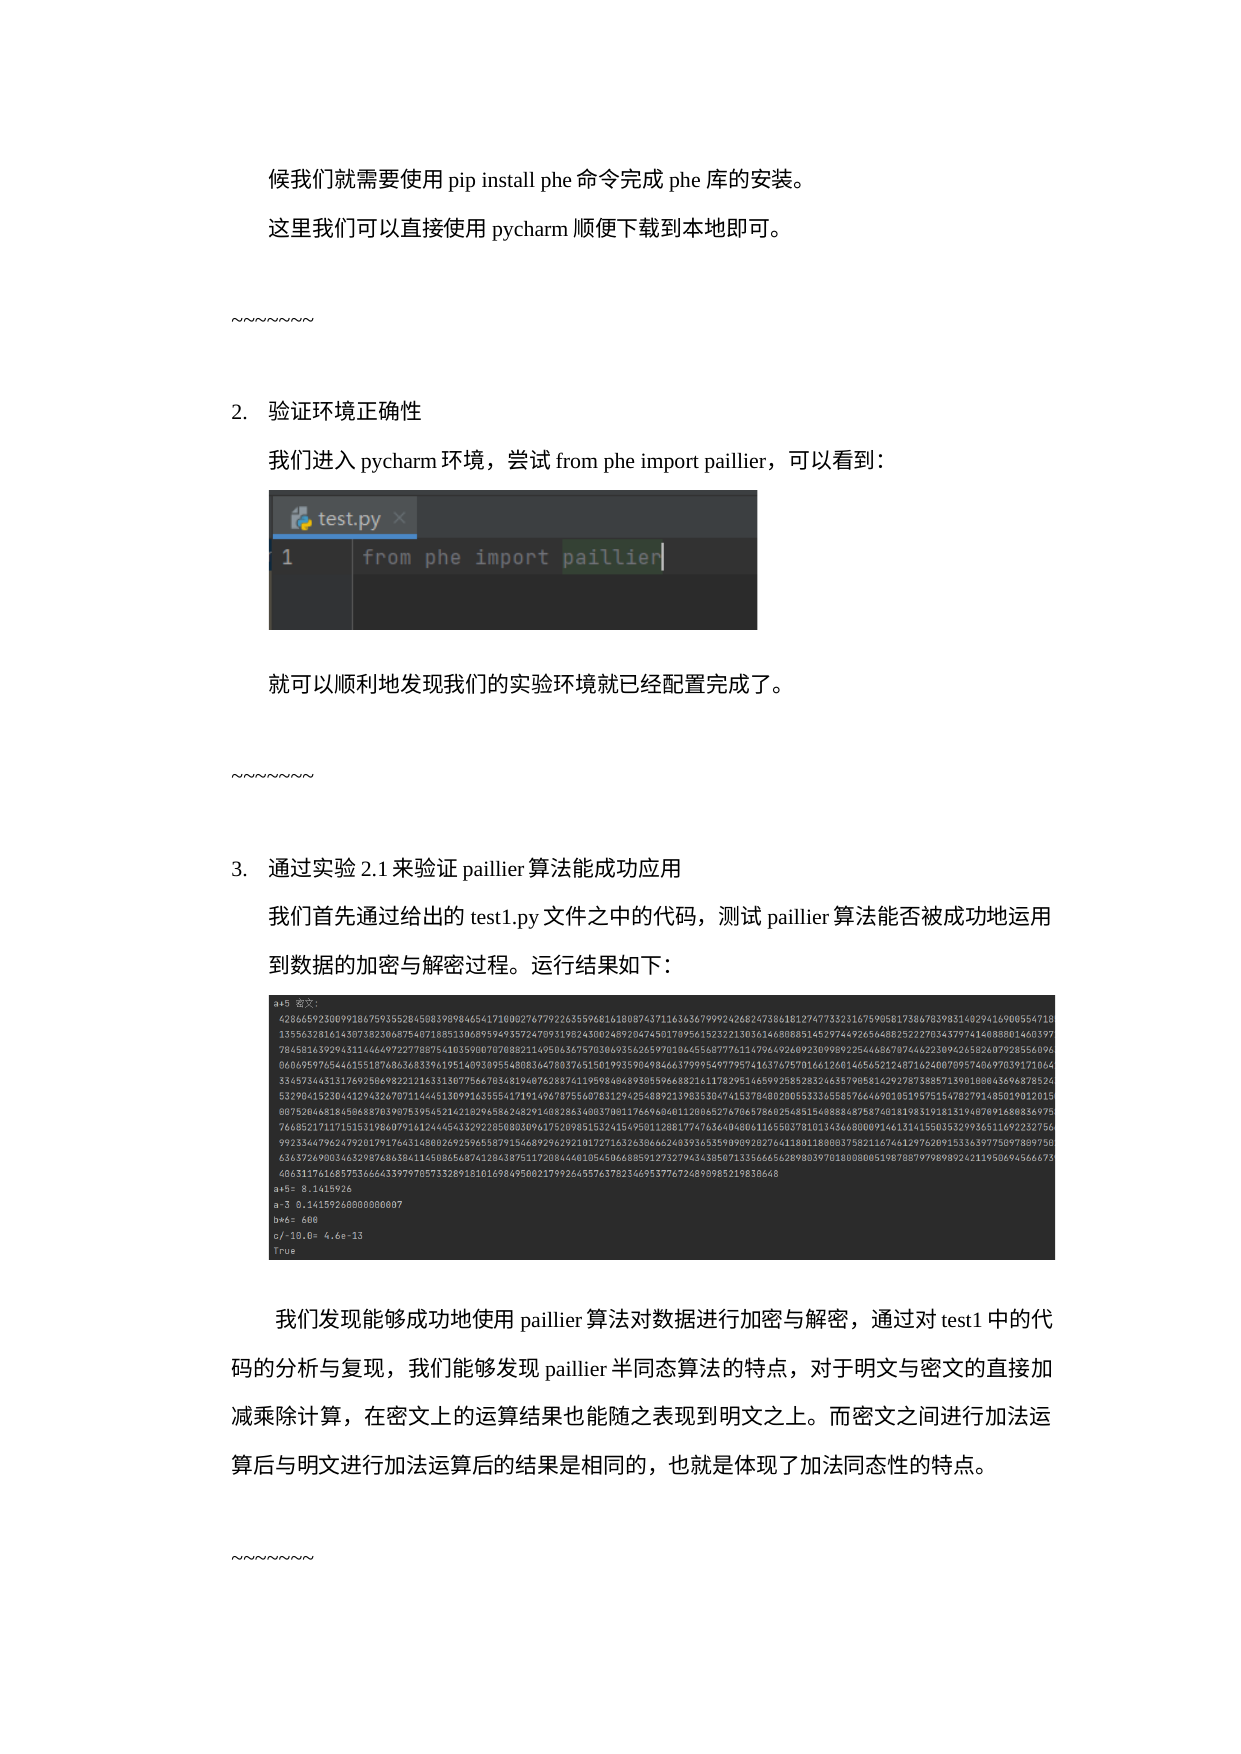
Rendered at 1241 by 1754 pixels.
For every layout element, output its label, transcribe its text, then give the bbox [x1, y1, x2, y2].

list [269, 162, 1053, 194]
list 这里我们可以直接使用pycharm顺便下载到本地即可。 [269, 210, 1053, 243]
text ~~~~~~~ [231, 760, 1053, 792]
picture [268, 995, 1055, 1260]
picture [268, 490, 758, 630]
list 我们进入pycharm环境，尝试from phe import paillier，可以看到： [269, 442, 1053, 475]
list 我们首先通过给出的test1.py文件之中的代码，测试paillier算法能否被成功地运用到数据的加密与解密过程。运行结果如下： [269, 898, 1053, 980]
list 验证环境正确性 [231, 394, 1053, 426]
list 我们发现能够成功地使用paillier算法对数据进行加密与解密，通过对test1中的代码的分析与复现，我们能够发现paillier半同态算法的特点，对于明文与密文的直接加减乘除计算，在密文上的运算结果也能随之表现到明文之上。而密文之间进行加法运算后与明文进行加法运算后的结果是相同的，也就是体现了加法同态性的特点。 [231, 1301, 1053, 1480]
list 就可以顺利地发现我们的实验环境就已经配置完成了。 [269, 666, 1053, 699]
list 通过实验2.1来验证paillier算法能成功应用 [231, 850, 1053, 883]
text ~~~~~~~ [231, 1541, 1053, 1573]
text ~~~~~~~ [231, 304, 1053, 336]
